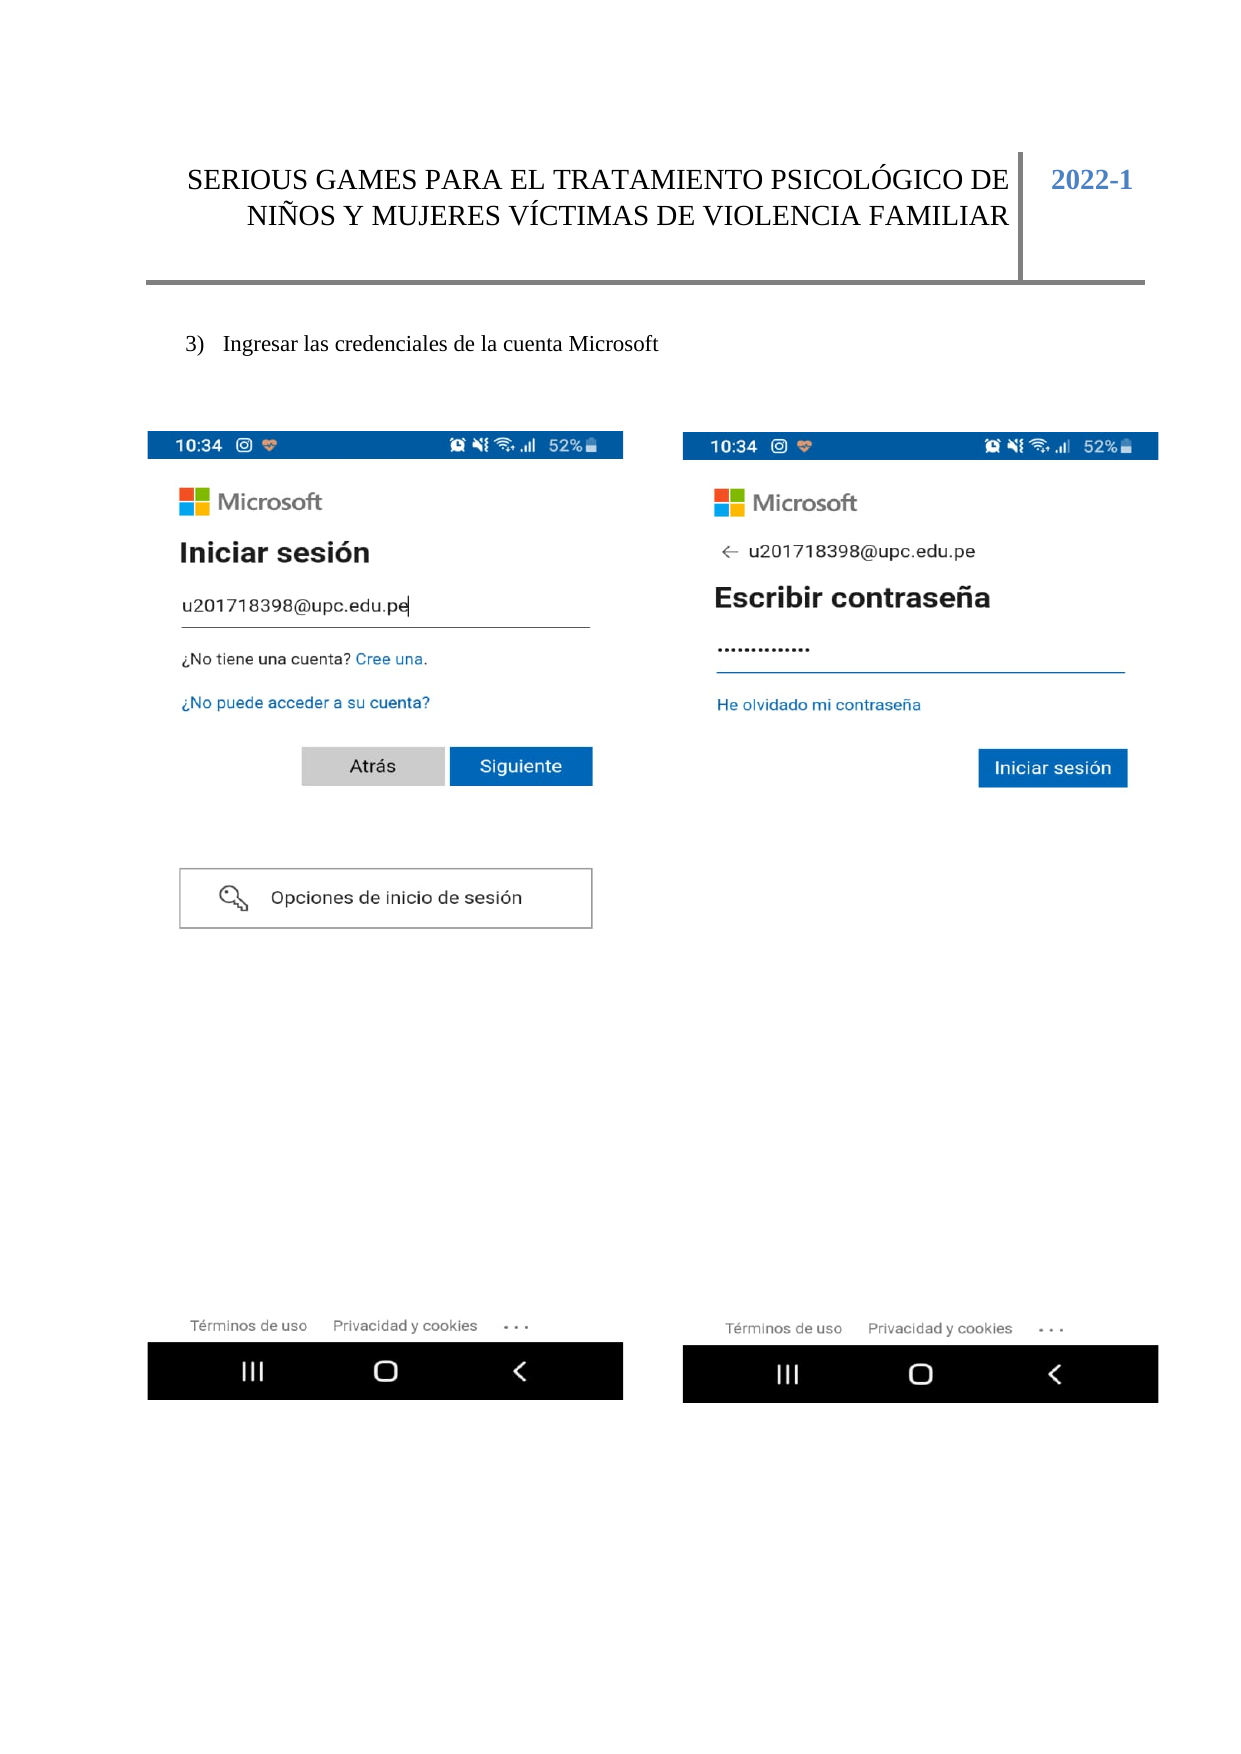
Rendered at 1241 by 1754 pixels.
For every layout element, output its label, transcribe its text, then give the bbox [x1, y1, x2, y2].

list Ingresar las credenciales de la cuenta Microsoft [185, 330, 1122, 356]
picture [682, 432, 1159, 1403]
picture [147, 431, 624, 1400]
